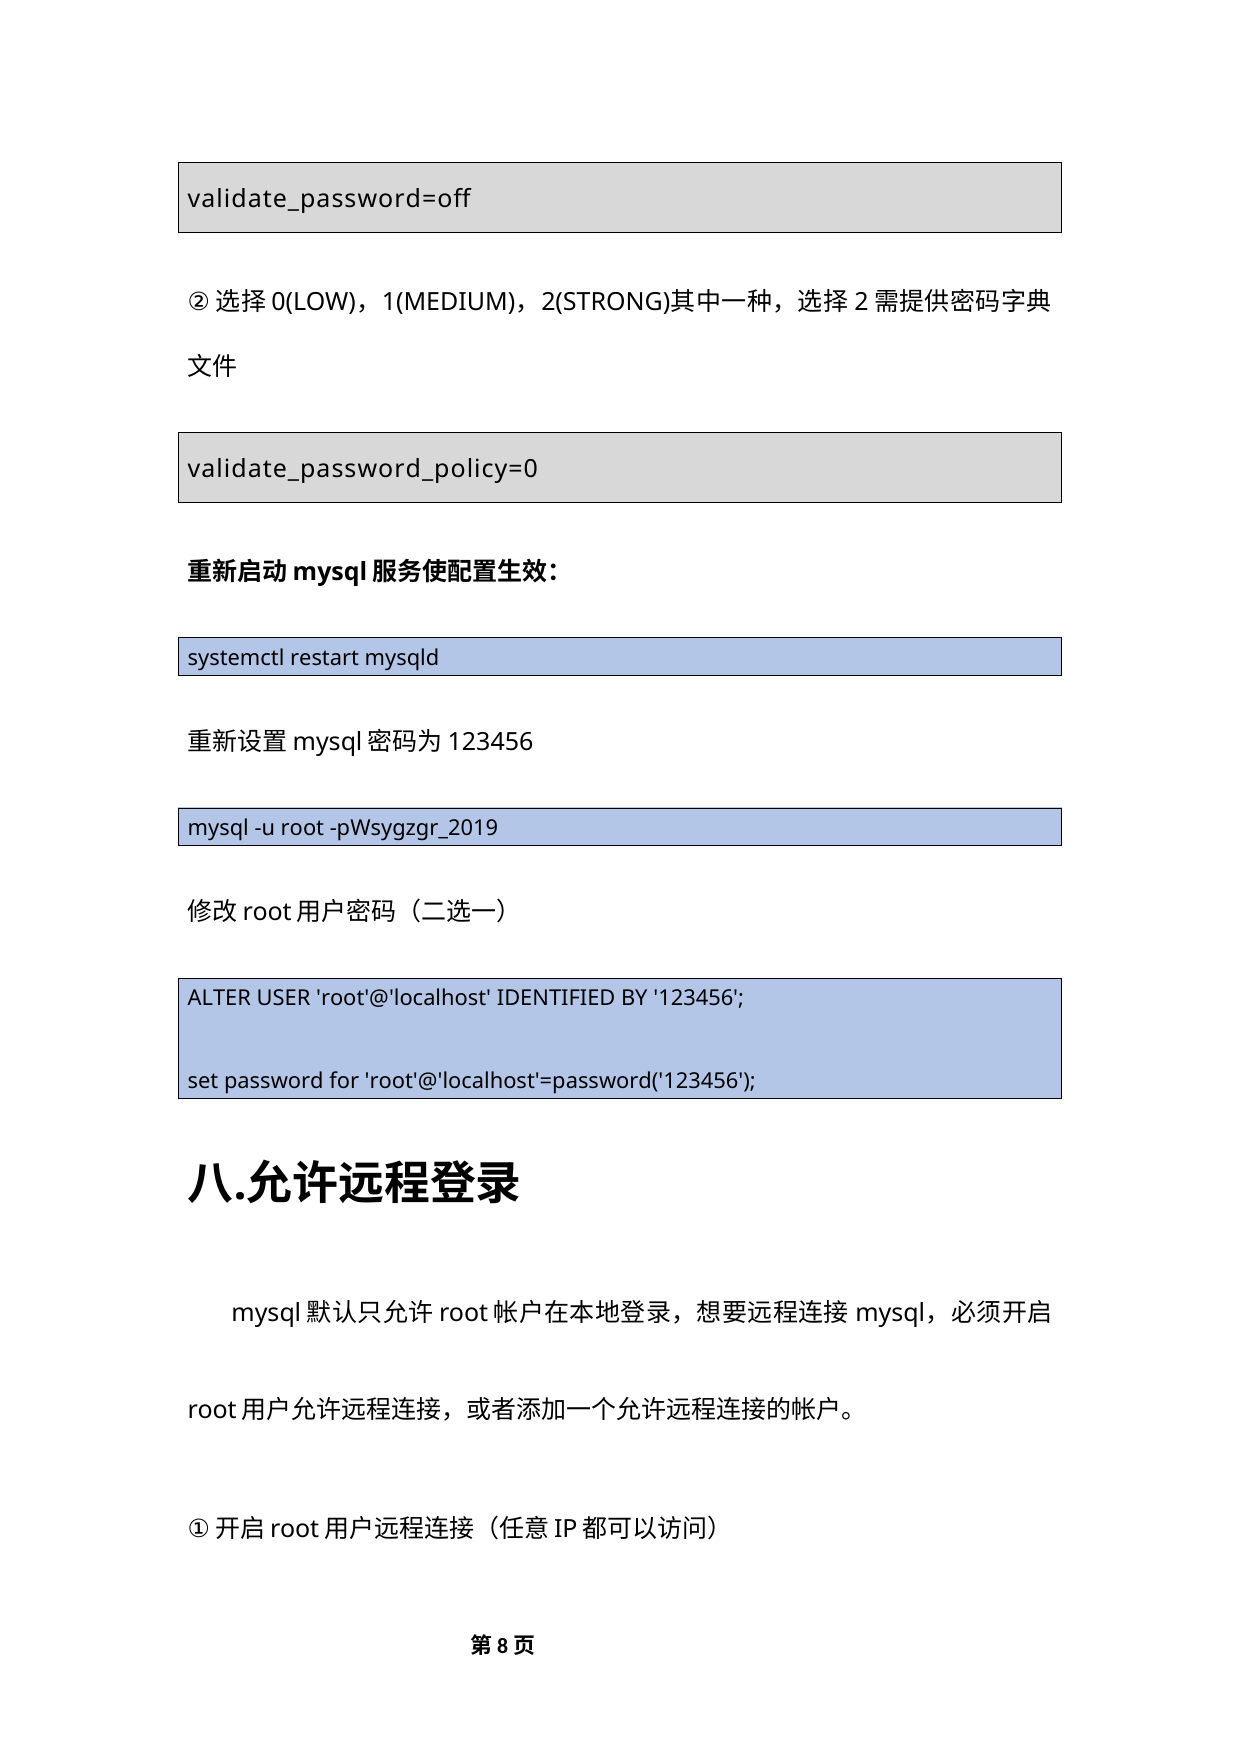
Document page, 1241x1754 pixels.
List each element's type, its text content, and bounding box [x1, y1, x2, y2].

list ②选择0(LOW)，1(MEDIUM)，2(STRONG)其中一种，选择2需提供密码字典文件 [187, 267, 1053, 397]
text systemctl restart mysqld [179, 638, 1061, 675]
list 重新启动mysql服务使配置生效： [187, 537, 1053, 602]
text validate_password=off [179, 163, 1061, 232]
text set password for 'root'@'localhost'=password('123456'); [179, 1061, 1061, 1098]
text ALTER USER 'root'@'localhost' IDENTIFIED BY '123456'; [179, 979, 1061, 1013]
list mysql默认只允许root帐户在本地登录，想要远程连接mysql，必须开启root用户允许远程连接，或者添加一个允许远程连接的帐户。 [187, 1278, 1053, 1440]
list 修改root用户密码（二选一） [187, 877, 1053, 942]
list 重新设置mysql密码为123456 [187, 707, 1053, 772]
list ①开启root用户远程连接（任意IP都可以访问） [187, 1494, 1053, 1559]
text mysql -u root -pWsygzgr_2019 [179, 809, 1061, 845]
text validate_password_policy=0 [179, 433, 1061, 502]
subtitle 八.允许远程登录 [187, 1131, 1053, 1228]
